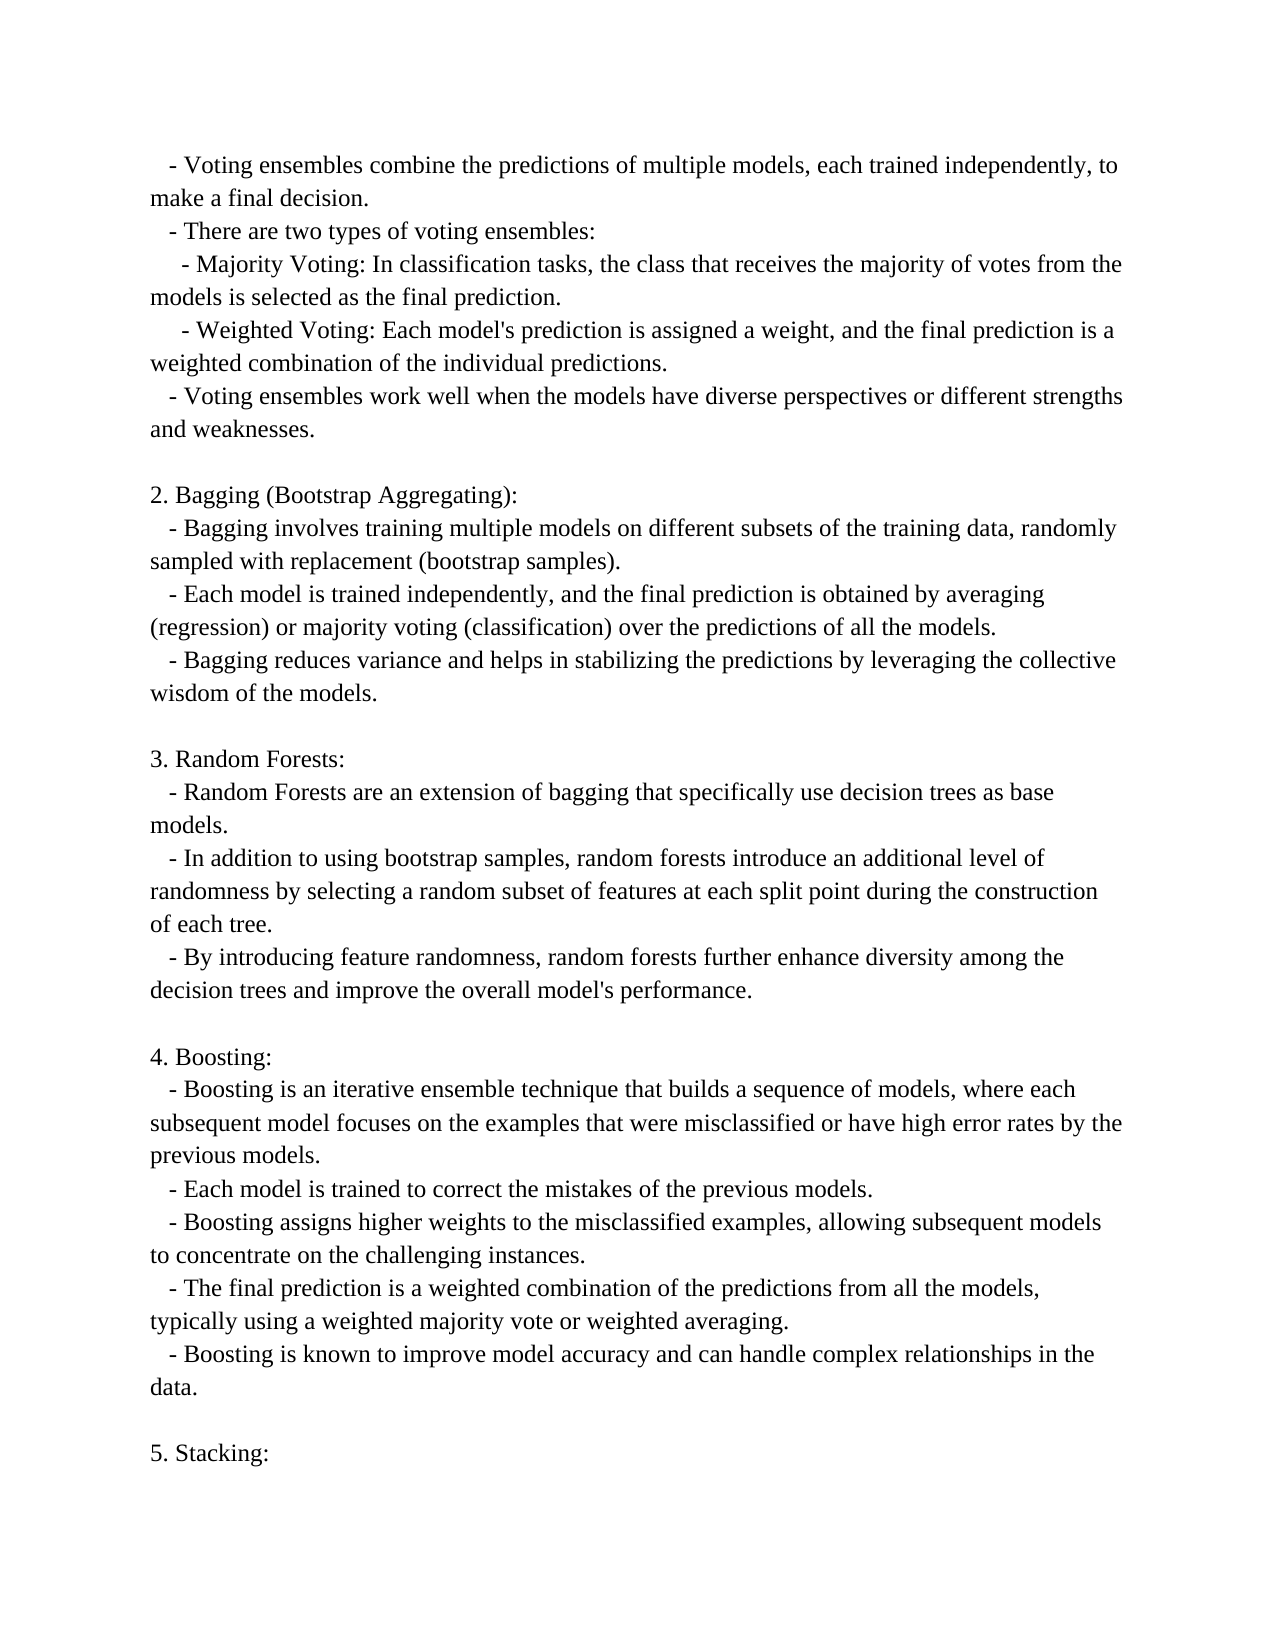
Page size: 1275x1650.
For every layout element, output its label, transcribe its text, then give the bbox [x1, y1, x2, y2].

text - Boosting assigns higher weights to the misclassified examples, allowing subsequent models to concentrate on the challenging instances. [150, 1207, 1125, 1268]
text - Bagging involves training multiple models on different subsets of the training data, randomly sampled with replacement (bootstrap samples). [150, 513, 1125, 575]
text 4. Boosting: [150, 1042, 1125, 1070]
text - Boosting is an iterative ensemble technique that builds a sequence of models, where each subsequent model focuses on the examples that were misclassified or have high error rates by the previous models. [150, 1074, 1125, 1169]
text 3. Random Forests: [150, 744, 1125, 773]
text - Bagging reduces variance and helps in stabilizing the predictions by leveraging the collective wisdom of the models. [150, 645, 1125, 707]
text - Voting ensembles combine the predictions of multiple models, each trained independently, to make a final decision. [150, 150, 1125, 212]
text - By introducing feature randomness, random forests further enhance diversity among the decision trees and improve the overall model's performance. [150, 942, 1125, 1004]
text - Random Forests are an extension of bagging that specifically use decision trees as base models. [150, 777, 1125, 839]
text - Weighted Voting: Each model's prediction is assigned a weight, and the final prediction is a weighted combination of the individual predictions. [150, 315, 1125, 377]
text - Voting ensembles work well when the models have diverse perspectives or different strengths and weaknesses. [150, 381, 1125, 443]
text - Each model is trained to correct the mistakes of the previous models. [150, 1174, 1125, 1202]
text - Each model is trained independently, and the final prediction is obtained by averaging (regression) or majority voting (classification) over the predictions of all the models. [150, 579, 1125, 641]
text - There are two types of voting ensembles: [150, 216, 1125, 245]
text - Majority Voting: In classification tasks, the class that receives the majority of votes from the models is selected as the final prediction. [150, 249, 1125, 311]
text - In addition to using bootstrap samples, random forests introduce an additional level of randomness by selecting a random subset of features at each split point during the construction of each tree. [150, 843, 1125, 938]
text - Boosting is known to improve model accuracy and can handle complex relationships in the data. [150, 1339, 1125, 1401]
text - The final prediction is a weighted combination of the predictions from all the models, typically using a weighted majority vote or weighted averaging. [150, 1273, 1125, 1334]
text 2. Bagging (Bootstrap Aggregating): [150, 480, 1125, 509]
text 5. Stacking: [150, 1438, 1125, 1467]
